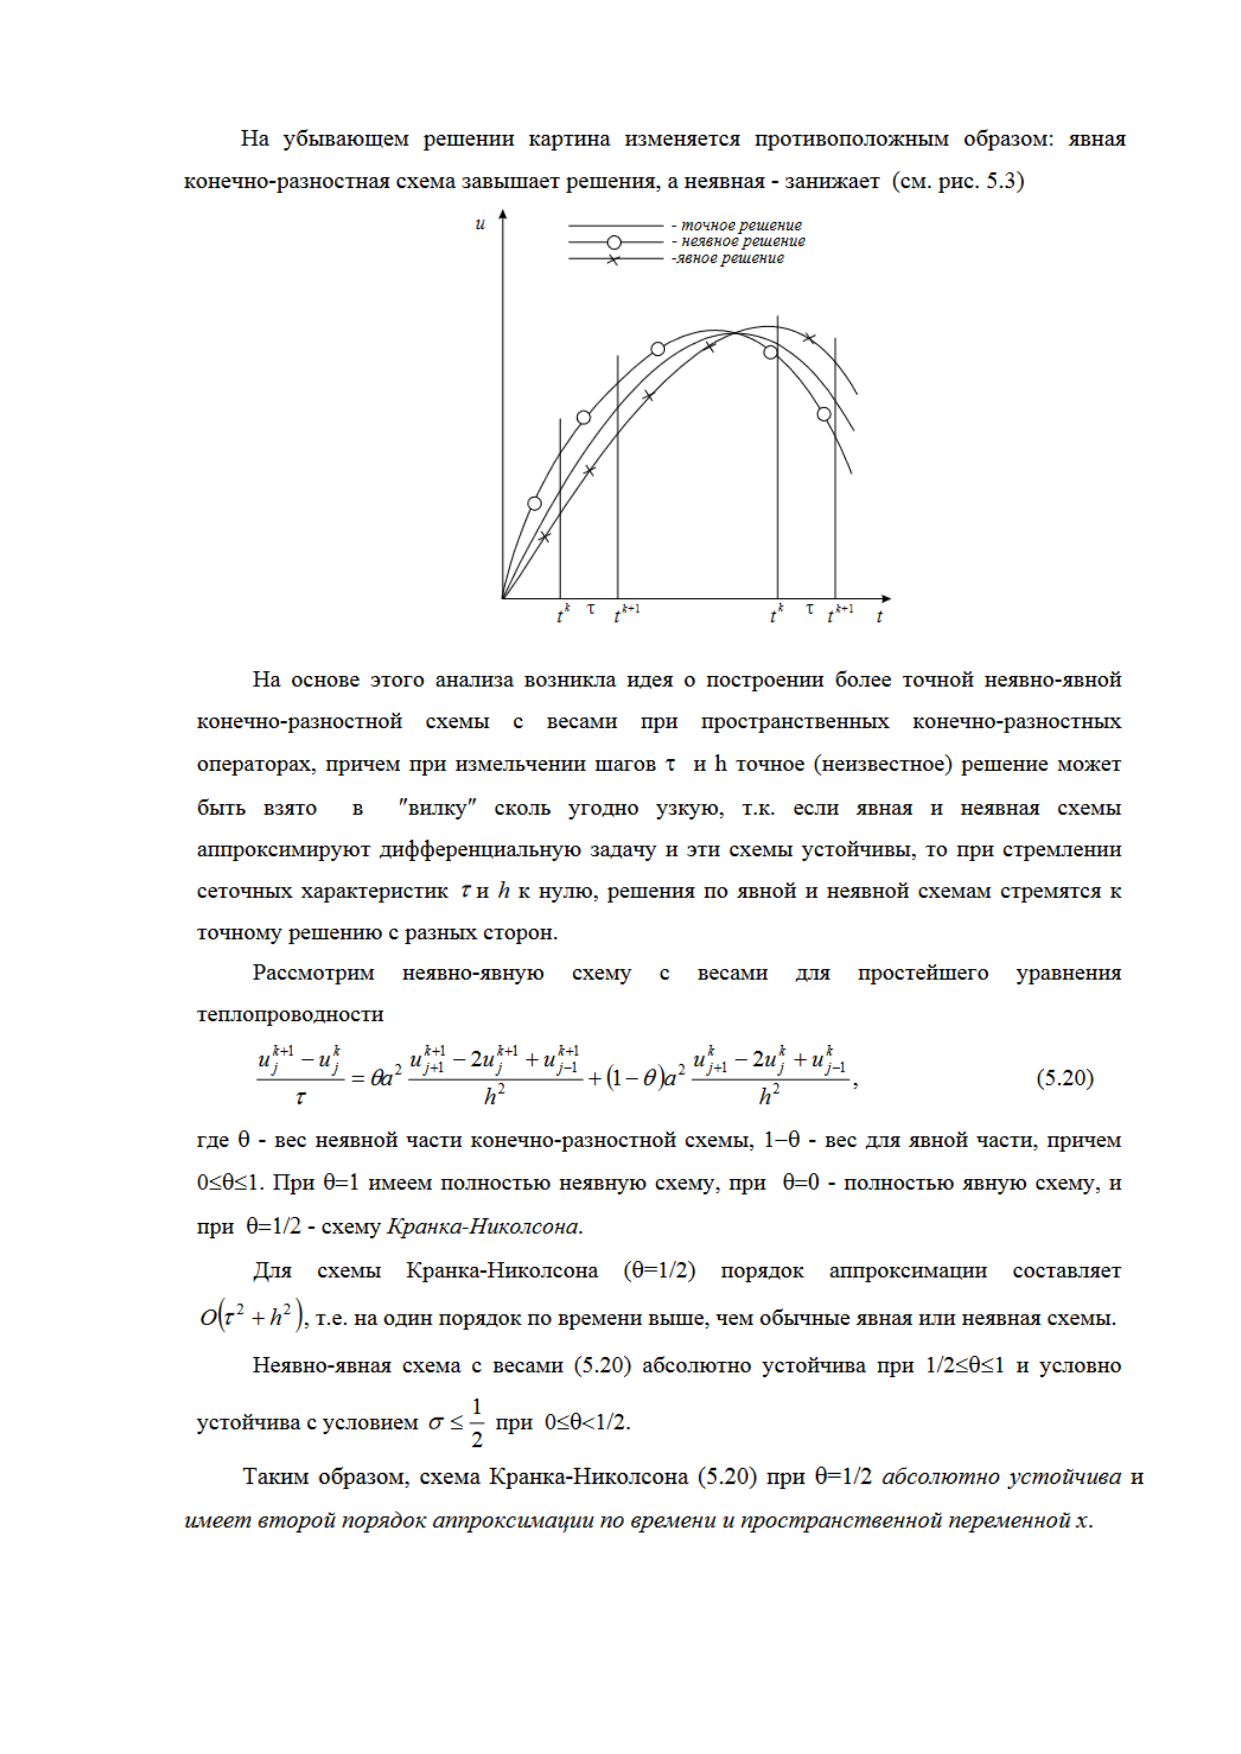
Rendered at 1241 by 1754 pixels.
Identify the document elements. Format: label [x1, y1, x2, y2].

picture [177, 1453, 1152, 1570]
picture [177, 118, 1152, 643]
picture [177, 644, 1152, 1452]
